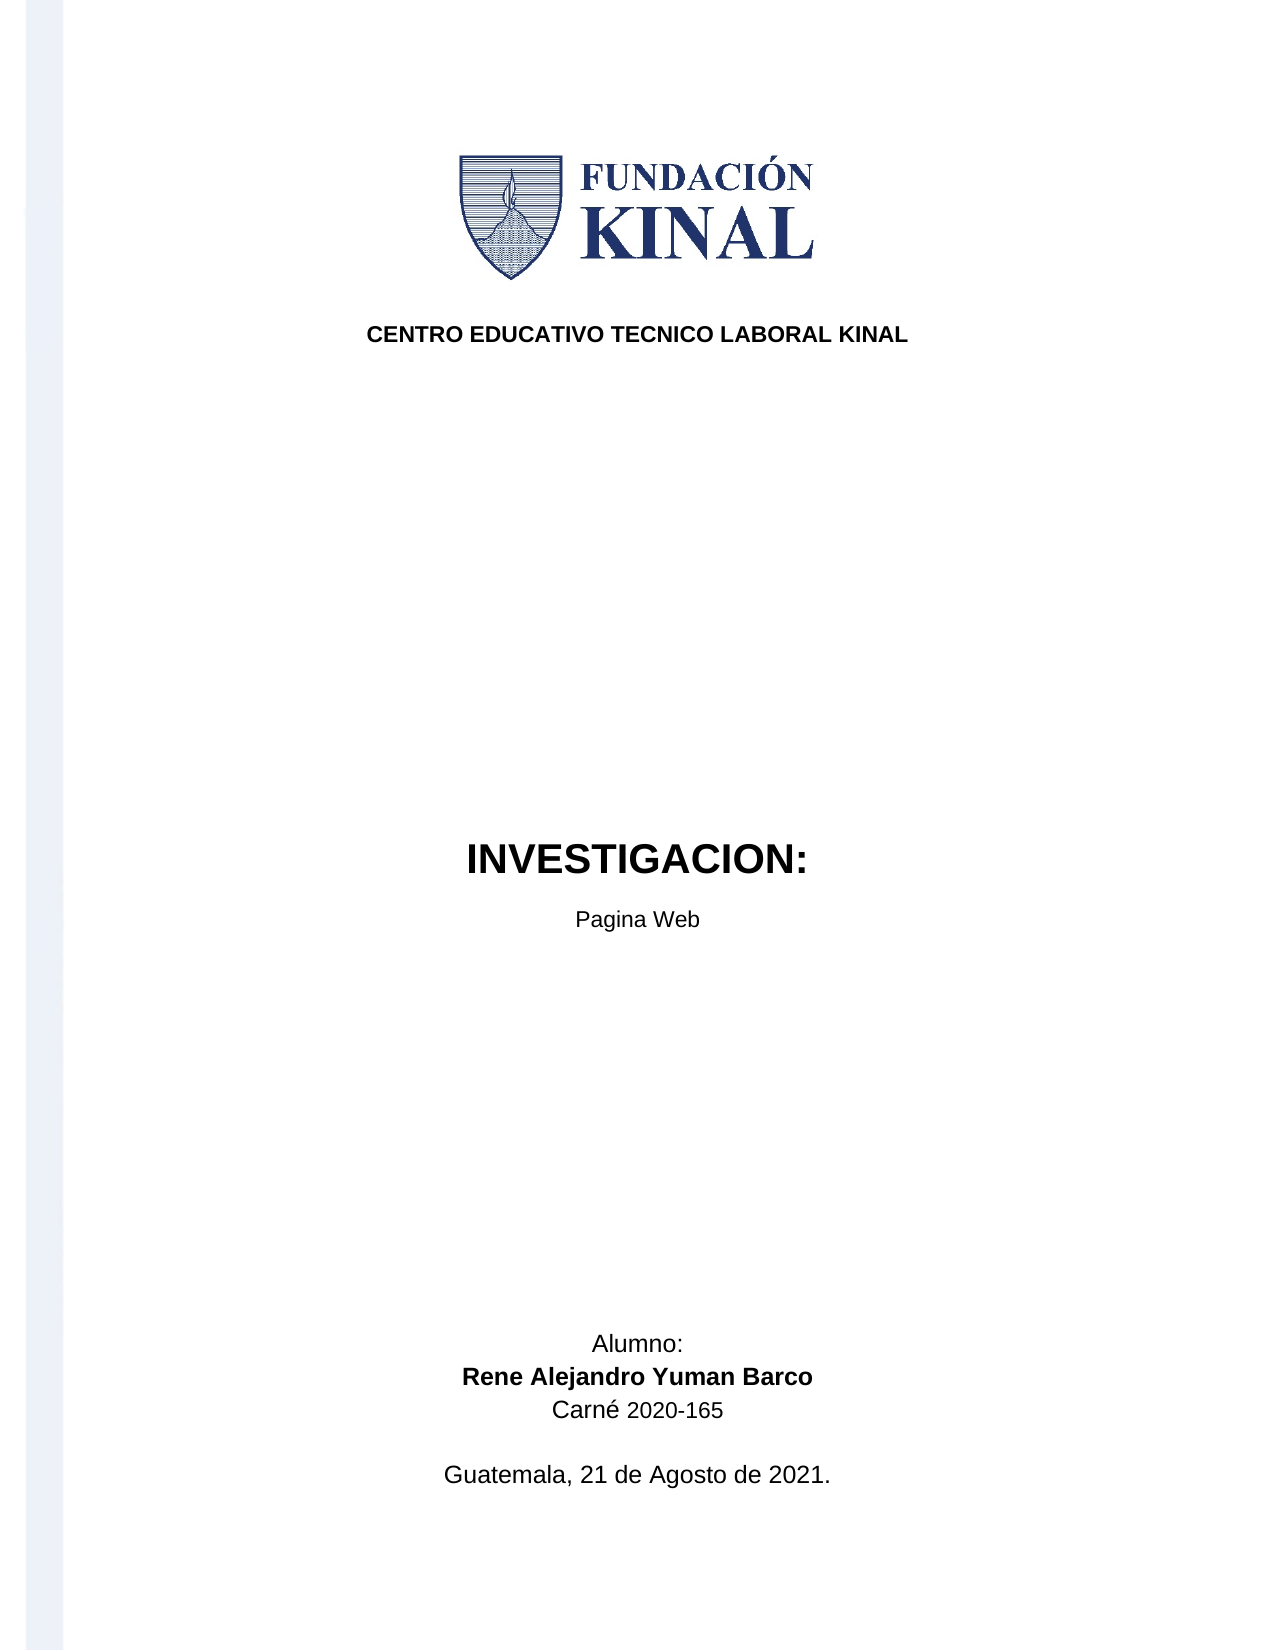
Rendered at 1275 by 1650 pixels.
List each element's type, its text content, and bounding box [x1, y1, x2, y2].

text Pagina Web [177, 906, 1098, 933]
text Carné 2020-165 [177, 1395, 1098, 1424]
text Rene Alejandro Yuman Barco [177, 1362, 1098, 1391]
text Guatemala, 21 de Agosto de 2021. [177, 1460, 1098, 1489]
picture [453, 147, 822, 287]
text CENTRO EDUCATIVO TECNICO LABORAL KINAL [177, 321, 1098, 347]
text INVESTIGACION: [177, 834, 1098, 882]
text Alumno: [177, 1329, 1098, 1358]
